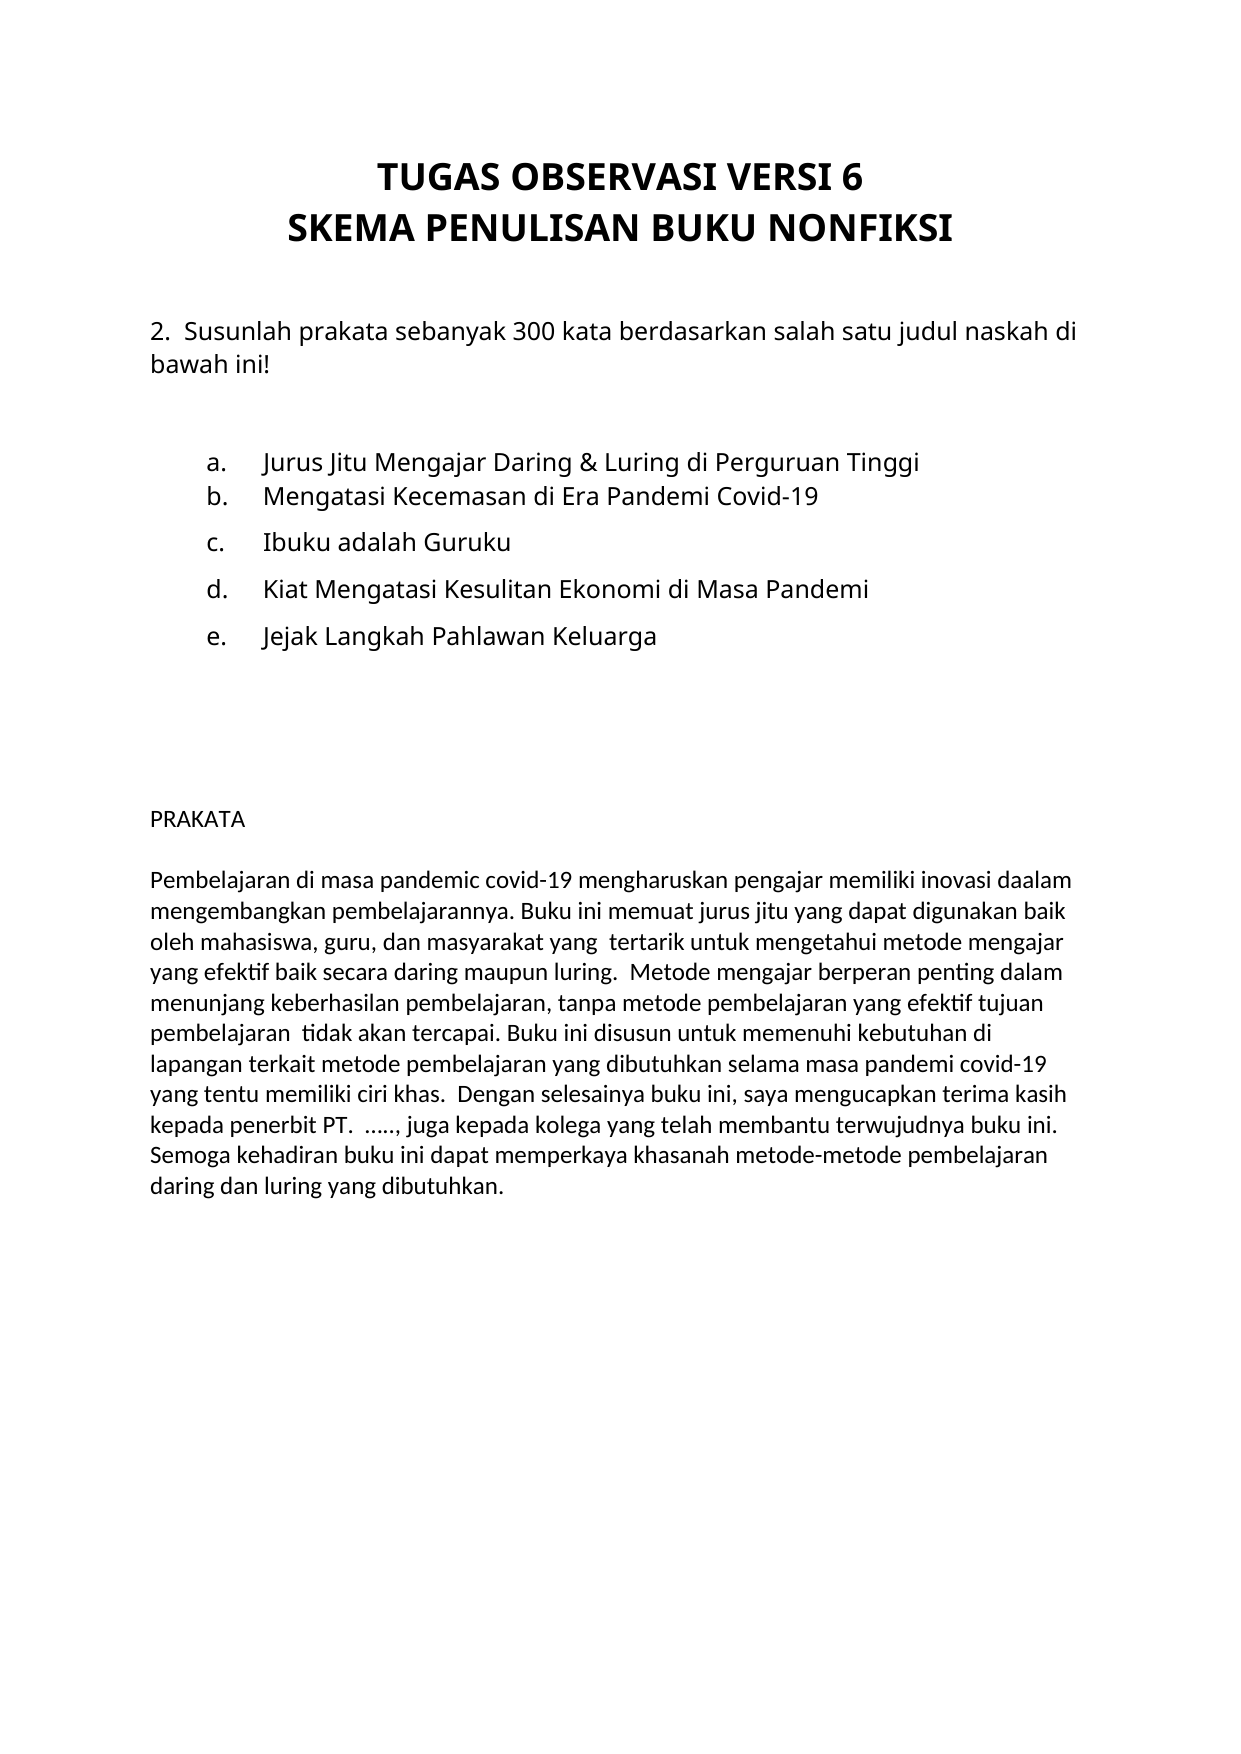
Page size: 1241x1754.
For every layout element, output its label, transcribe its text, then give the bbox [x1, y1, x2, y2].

list Jurus Jitu Mengajar Daring & Luring di Perguruan Tinggi [206, 444, 1090, 478]
text 2. Susunlah prakata sebanyak 300 kata berdasarkan salah satu judul naskah di bawah ini! [150, 313, 1090, 381]
list Mengatasi Kecemasan di Era Pandemi Covid-19 [206, 478, 1090, 513]
list Kiat Mengatasi Kesulitan Ekonomi di Masa Pandemi [206, 572, 1090, 606]
list Ibuku adalah Guruku [206, 525, 1090, 559]
text SKEMA PENULISAN BUKU NONFIKSI [150, 201, 1090, 252]
text PRAKATA [150, 803, 1090, 834]
list Jejak Langkah Pahlawan Keluarga [206, 618, 1090, 652]
text TUGAS OBSERVASI VERSI 6 [150, 150, 1090, 201]
text Pembelajaran di masa pandemic covid-19 mengharuskan pengajar memiliki inovasi daalam mengembangkan pembelajarannya. Buku ini memuat jurus jitu yang dapat digunakan baik oleh mahasiswa, guru, dan masyarakat yang tertarik untuk mengetahui metode mengajar yang efektif baik secara daring maupun luring. Metode mengajar berperan penting dalam menunjang keberhasilan pembelajaran, tanpa metode pembelajaran yang efektif tujuan pembelajaran tidak akan tercapai. Buku ini disusun untuk memenuhi kebutuhan di lapangan terkait metode pembelajaran yang dibutuhkan selama masa pandemi covid-19 yang tentu memiliki ciri khas. Dengan selesainya buku ini, saya mengucapkan terima kasih kepada penerbit PT. ….., juga kepada kolega yang telah membantu terwujudnya buku ini. Semoga kehadiran buku ini dapat memperkaya khasanah metode-metode pembelajaran daring dan luring yang dibutuhkan. [150, 864, 1090, 1200]
